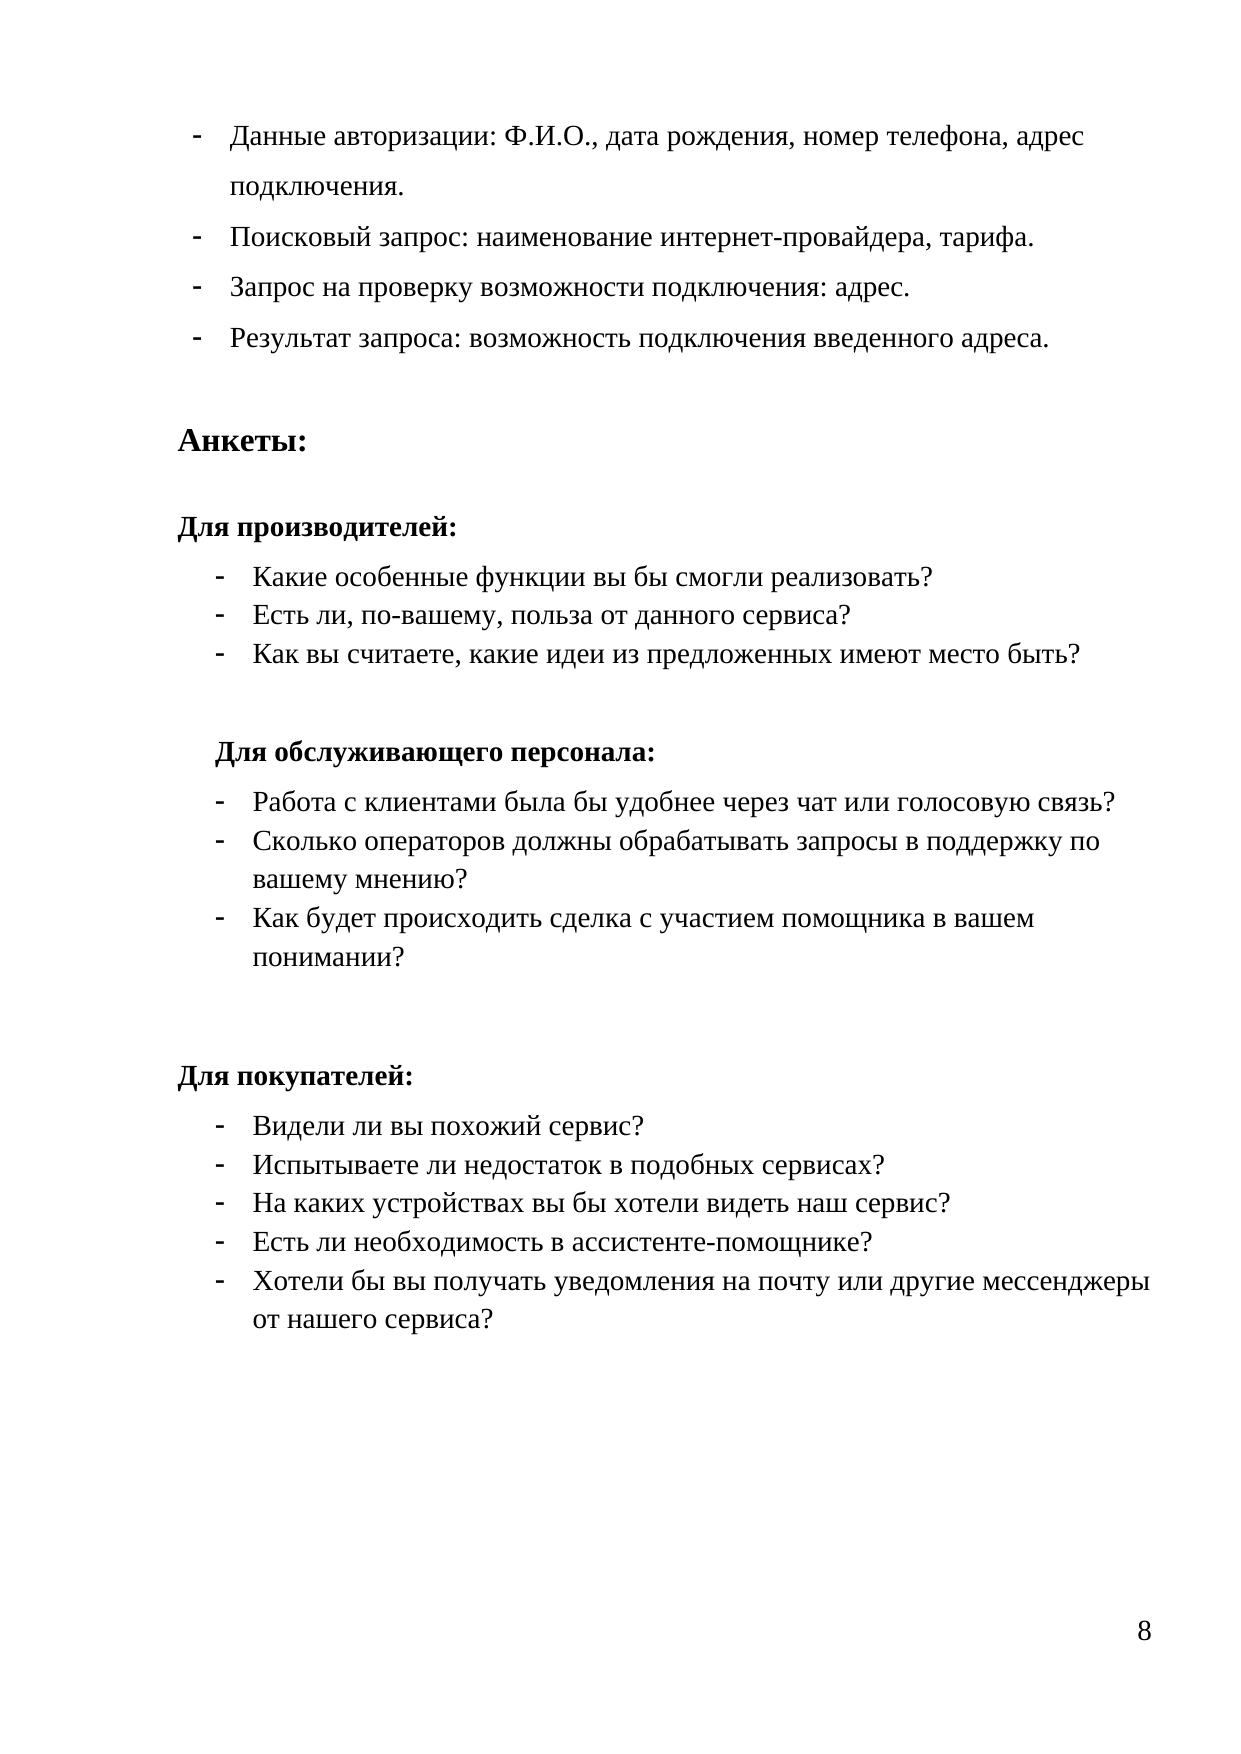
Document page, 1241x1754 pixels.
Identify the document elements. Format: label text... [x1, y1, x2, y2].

list Какие особенные функции вы бы смогли реализовать? [215, 559, 1152, 592]
list Результат запроса: возможность подключения введенного адреса. [192, 320, 1152, 353]
list Как вы считаете, какие идеи из предложенных имеют место быть? [215, 636, 1152, 670]
text Для производителей: [177, 509, 1152, 542]
list Запрос на проверку возможности подключения: адрес. [192, 269, 1152, 303]
list Работа с клиентами была бы удобнее через чат или голосовую связь? [215, 784, 1152, 818]
list Хотели бы вы получать уведомления на почту или другие мессенджеры от нашего сервиса? [215, 1263, 1152, 1335]
text Для покупателей: [177, 1058, 1152, 1092]
list Есть ли, по-вашему, польза от данного сервиса? [215, 597, 1152, 631]
subtitle Анкеты: [177, 420, 1152, 458]
list Поисковый запрос: наименование интернет-провайдера, тарифа. [192, 219, 1152, 252]
list Испытываете ли недостаток в подобных сервисах? [215, 1147, 1152, 1181]
list Сколько операторов должны обрабатывать запросы в поддержку по вашему мнению? [215, 823, 1152, 895]
list Есть ли необходимость в ассистенте-помощнике? [215, 1224, 1152, 1258]
list Видели ли вы похожий сервис? [215, 1108, 1152, 1142]
list Данные авторизации: Ф.И.О., дата рождения, номер телефона, адрес подключения. [192, 118, 1152, 202]
list Как будет происходить сделка с участием помощника в вашем понимании? [215, 900, 1152, 972]
list На каких устройствах вы бы хотели видеть наш сервис? [215, 1186, 1152, 1219]
text Для обслуживающего персонала: [215, 734, 1152, 768]
